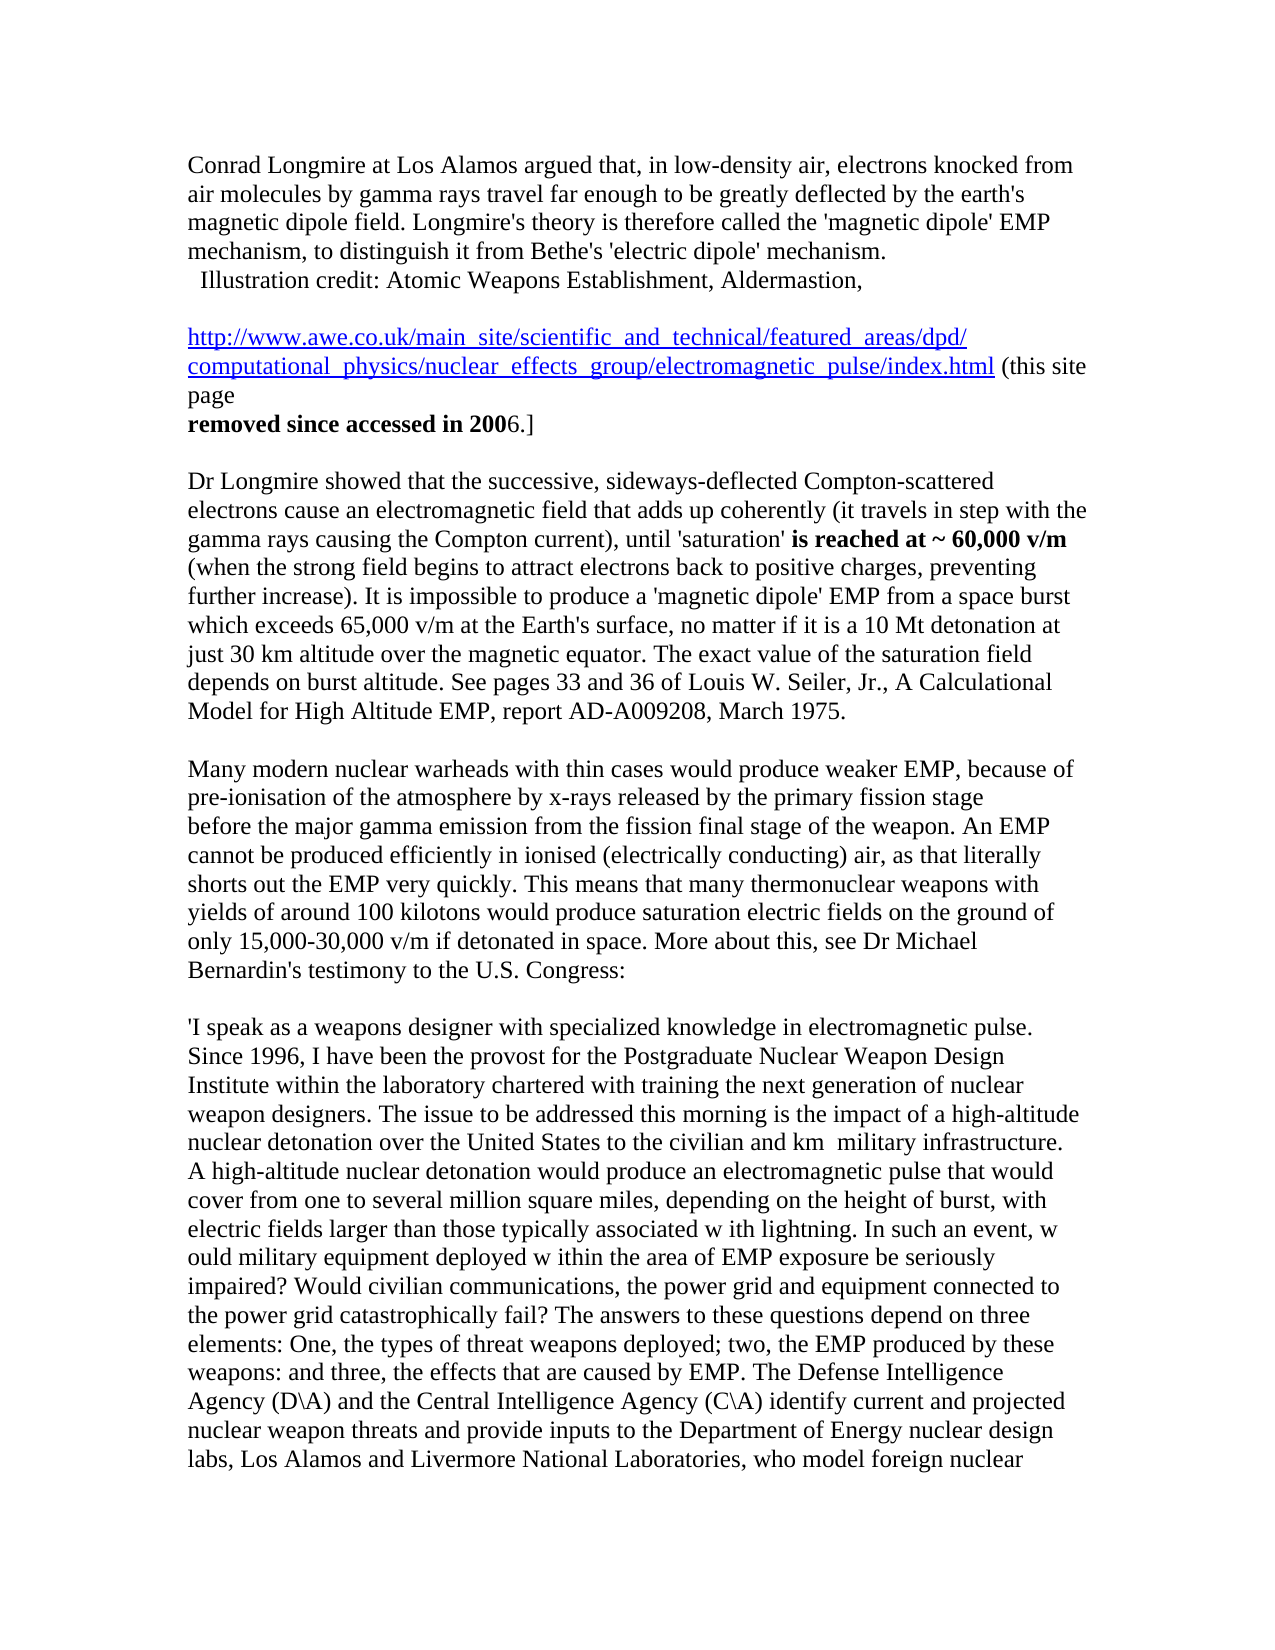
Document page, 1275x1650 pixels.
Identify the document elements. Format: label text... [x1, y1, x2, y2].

text further increase). It is impossible to produce a 'magnetic dipole' EMP from a space burst which exceeds 65,000 v/m at the Earth's surface, no matter if it is a 10 Mt detonation at just 30 km altitude over the magnetic equator. The exact value of the saturation field depends on burst altitude. See pages 33 and 36 of Louis W. Seiler, Jr., A Calculational Model for High Altitude EMP, report AD-A009208, March 1975. [187, 581, 1087, 725]
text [187, 150, 1087, 265]
text http://www.awe.co.uk/main_site/scientific_and_technical/featured_areas/dpd/computational_physics/nuclear_effects_group/electromagnetic_pulse/index.html (this site page [187, 322, 1087, 409]
text Illustration credit: Atomic Weapons Establishment, Aldermastion, [187, 265, 1087, 294]
text Dr Longmire showed that the successive, sideways-deflected Compton-scattered electrons cause an electromagnetic field that adds up coherently (it travels in step with the gamma rays causing the Compton current), until 'saturation' is reached at ~ 60,000 v/m (when the strong field begins to attract electrons back to positive charges, preventing [187, 466, 1087, 581]
text removed since accessed in 2006.] [187, 409, 1087, 437]
text Many modern nuclear warheads with thin cases would produce weaker EMP, because of pre-ionisation of the atmosphere by x-rays released by the primary fission stage [187, 754, 1087, 811]
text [187, 1012, 1087, 1472]
text before the major gamma emission from the fission final stage of the weapon. An EMP cannot be produced efficiently in ionised (electrically conducting) air, as that literally shorts out the EMP very quickly. This means that many thermonuclear weapons with yields of around 100 kilotons would produce saturation electric fields on the ground of only 15,000-30,000 v/m if detonated in space. More about this, see Dr Michael Bernardin's testimony to the U.S. Congress: [187, 811, 1087, 984]
